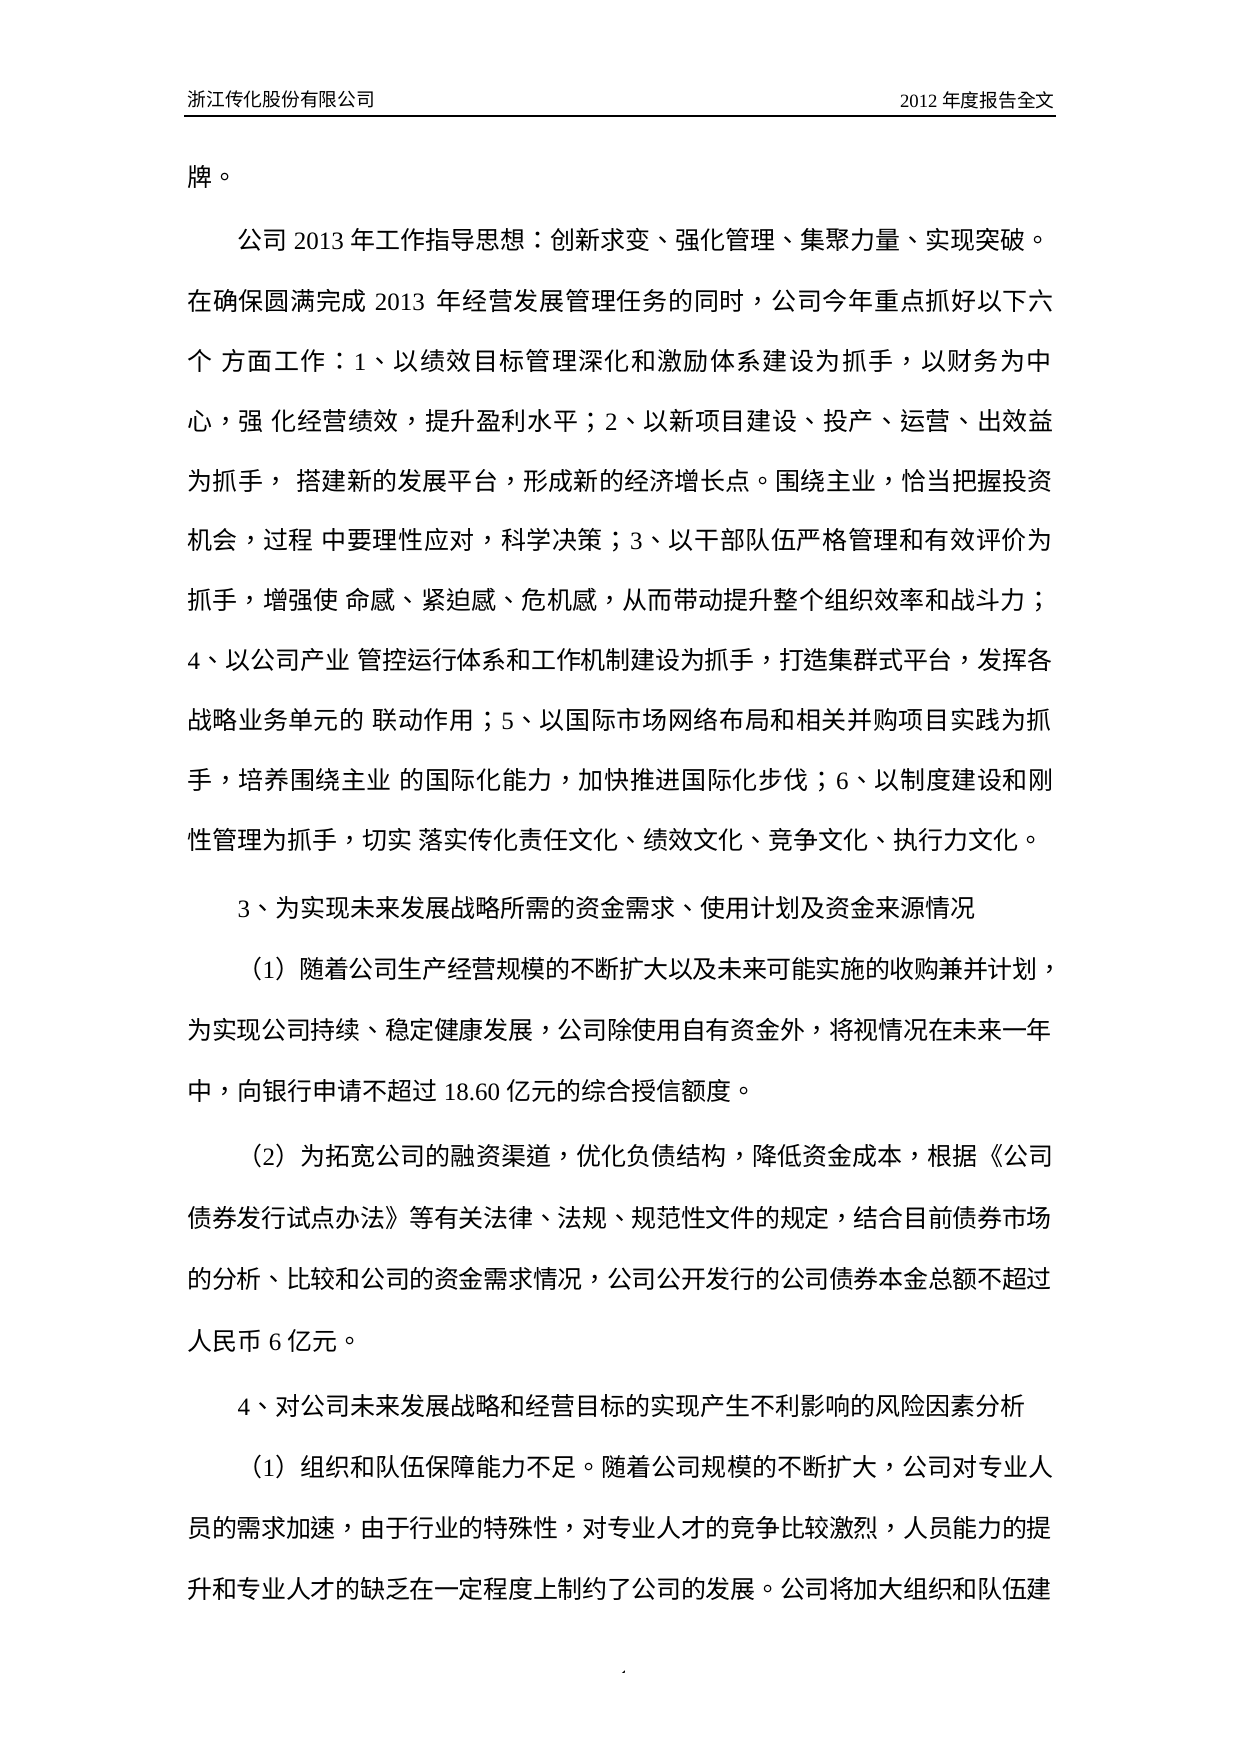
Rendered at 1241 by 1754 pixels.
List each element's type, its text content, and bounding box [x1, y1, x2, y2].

text （2）为拓宽公司的融资渠道，优化负债结构，降低资金成本，根据《公司 债券发行试点办法》等有关法律、法规、规范性文件的规定，结合目前债券市场 的分析、比较和公司的资金需求情况，公司公开发行的公司债券本金总额不超过 人民币 6 亿元。 [187, 1139, 1054, 1358]
text （1）组织和队伍保障能力不足。随着公司规模的不断扩大，公司对专业人 员的需求加速，由于行业的特殊性，对专业人才的竞争比较激烈，人员能力的提 升和专业人才的缺乏在一定程度上制约了公司的发展。公司将加大组织和队伍建 [187, 1449, 1054, 1606]
text 3、为实现未来发展战略所需的资金需求、使用计划及资金来源情况 [237, 891, 1064, 925]
text 公司 2013 年工作指导思想：创新求变、强化管理、集聚力量、实现突破。 [237, 222, 1064, 257]
text 4、对公司未来发展战略和经营目标的实现产生不利影响的风险因素分析 [237, 1388, 1064, 1423]
text 牌。 [187, 159, 1078, 194]
text （1）随着公司生产经营规模的不断扩大以及未来可能实施的收购兼并计划， 为实现公司持续、稳定健康发展，公司除使用自有资金外，将视情况在未来一年 中，向银行申请不超过 18.60 亿元的综合授信额度。 [187, 952, 1067, 1108]
text 在确保圆满完成 2013 年经营发展管理任务的同时，公司今年重点抓好以下六个 方面工作：1、以绩效目标管理深化和激励体系建设为抓手，以财务为中心，强 化经营绩效，提升盈利水平；2、以新项目建设、投产、运营、出效益为抓手， 搭建新的发展平台，形成新的经济增长点。围绕主业，恰当把握投资机会，过程 中要理性应对，科学决策；3、以干部队伍严格管理和有效评价为抓手，增强使 命感、紧迫感、危机感，从而带动提升整个组织效率和战斗力；4、以公司产业 管控运行体系和工作机制建设为抓手，打造集群式平台，发挥各战略业务单元的 联动作用；5、以国际市场网络布局和相关并购项目实践为抓手，培养围绕主业 的国际化能力，加快推进国际化步伐；6、以制度建设和刚性管理为抓手，切实 落实传化责任文化、绩效文化、竞争文化、执行力文化。 [187, 283, 1054, 857]
